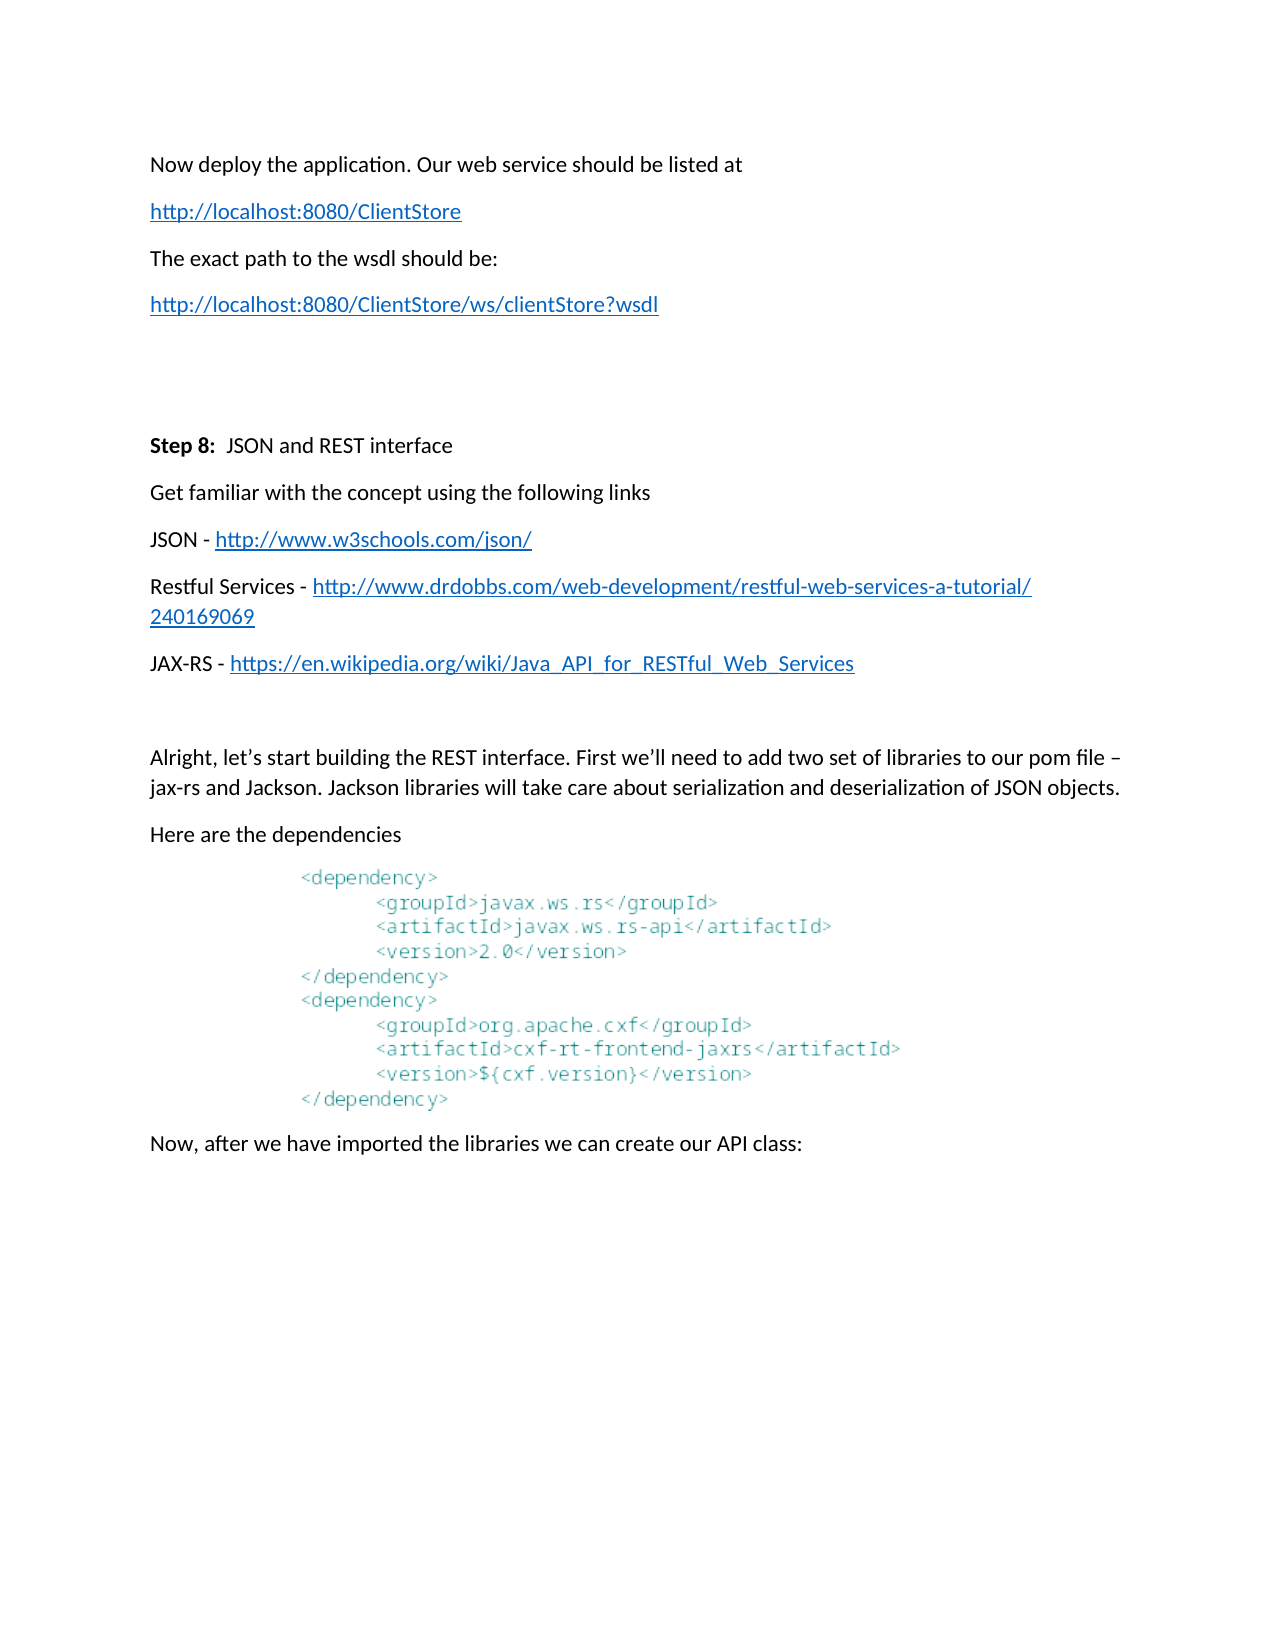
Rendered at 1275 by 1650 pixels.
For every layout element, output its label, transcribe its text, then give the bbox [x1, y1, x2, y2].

text Step 8: JSON and REST interface [150, 431, 1125, 459]
text http://localhost:8080/ClientStore/ws/clientStore?wsdl [150, 291, 1125, 319]
text Get familiar with the concept using the following links [150, 478, 1125, 506]
text JAX-RS - https://en.wikipedia.org/wiki/Java_API_for_RESTful_Web_Services [150, 649, 1125, 677]
text JSON - http://www.w3schools.com/json/ [150, 525, 1125, 553]
text Here are the dependencies [150, 820, 1125, 848]
text Alright, let’s start building the REST interface. First we’ll need to add two set of libraries to our pom file – jax-rs and Jackson. Jackson libraries will take care about serialization and deserialization of JSON objects. [150, 743, 1125, 801]
text Restful Services - http://www.drdobbs.com/web-development/restful-web-services-a-tutorial/240169069 [150, 572, 1125, 630]
text http://localhost:8080/ClientStore [150, 197, 1125, 225]
text Now, after we have imported the libraries we can create our API class: [150, 1129, 1125, 1157]
text Now deploy the application. Our web service should be listed at [150, 150, 1125, 178]
text The exact path to the wsdl should be: [150, 244, 1125, 272]
